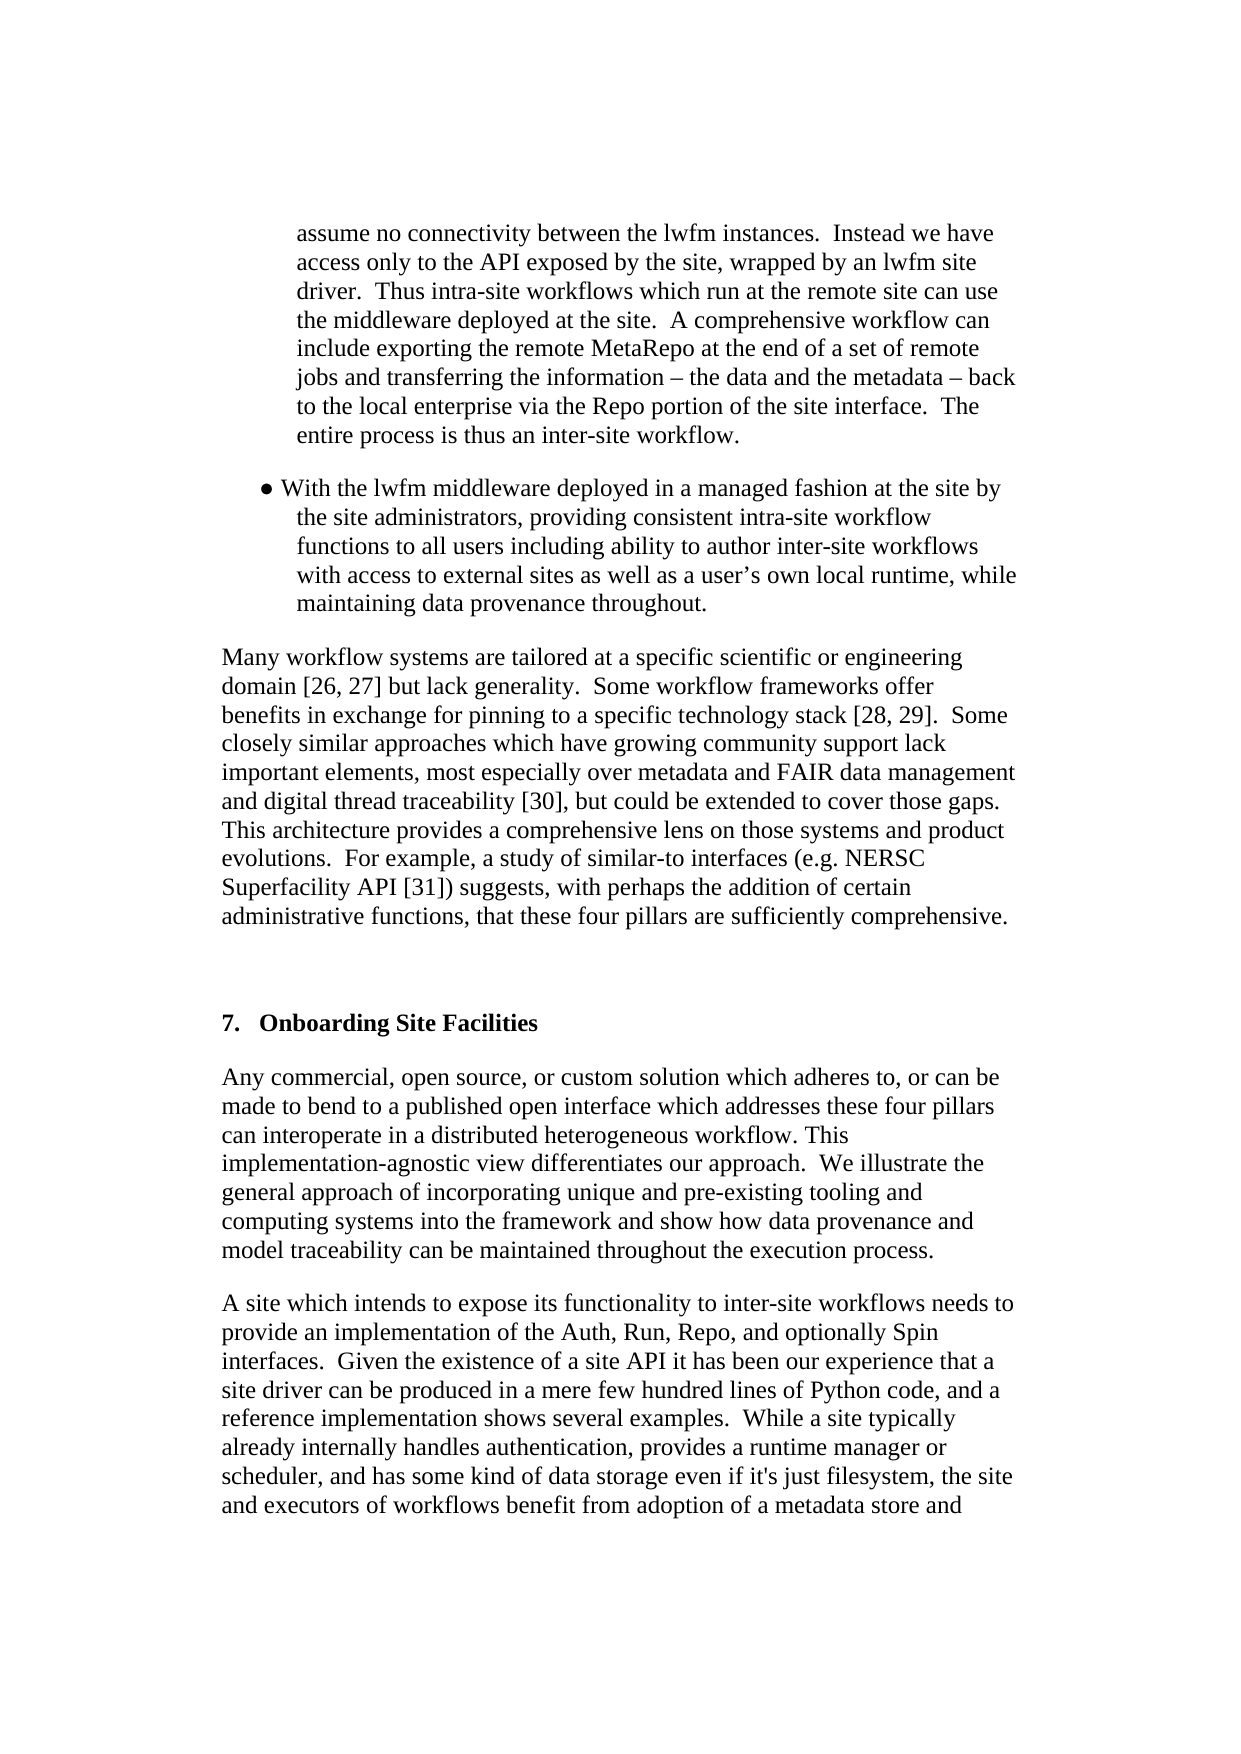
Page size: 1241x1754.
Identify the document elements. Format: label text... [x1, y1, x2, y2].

list With the lwfm middleware deployed in a managed fashion at the site by the site administrators, providing consistent intra-site workflow functions to all users including ability to author inter-site workflows with access to external sites as well as a user’s own local runtime, while maintaining data provenance throughout. [259, 473, 1019, 617]
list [259, 218, 1019, 448]
subtitle Onboarding Site Facilities [221, 1008, 1019, 1037]
text Any commercial, open source, or custom solution which adheres to, or can be made to bend to a published open interface which addresses these four pillars can interoperate in a distributed heterogeneous workflow. This implementation-agnostic view differentiates our approach. We illustrate the general approach of incorporating unique and pre-existing tooling and computing systems into the framework and show how data provenance and model traceability can be maintained throughout the execution process. [221, 1062, 1019, 1263]
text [221, 1288, 1019, 1518]
text Many workflow systems are tailored at a specific scientific or engineering domain [26, 27] but lack generality. Some workflow frameworks offer benefits in exchange for pinning to a specific technology stack [28, 29]. Some closely similar approaches which have growing community support lack important elements, most especially over metadata and FAIR data management and digital thread traceability [30], but could be extended to cover those gaps. This architecture provides a comprehensive lens on those systems and product evolutions. For example, a study of similar-to interfaces (e.g. NERSC Superfacility API [31]) suggests, with perhaps the addition of certain administrative functions, that these four pillars are sufficiently comprehensive. [221, 642, 1019, 930]
